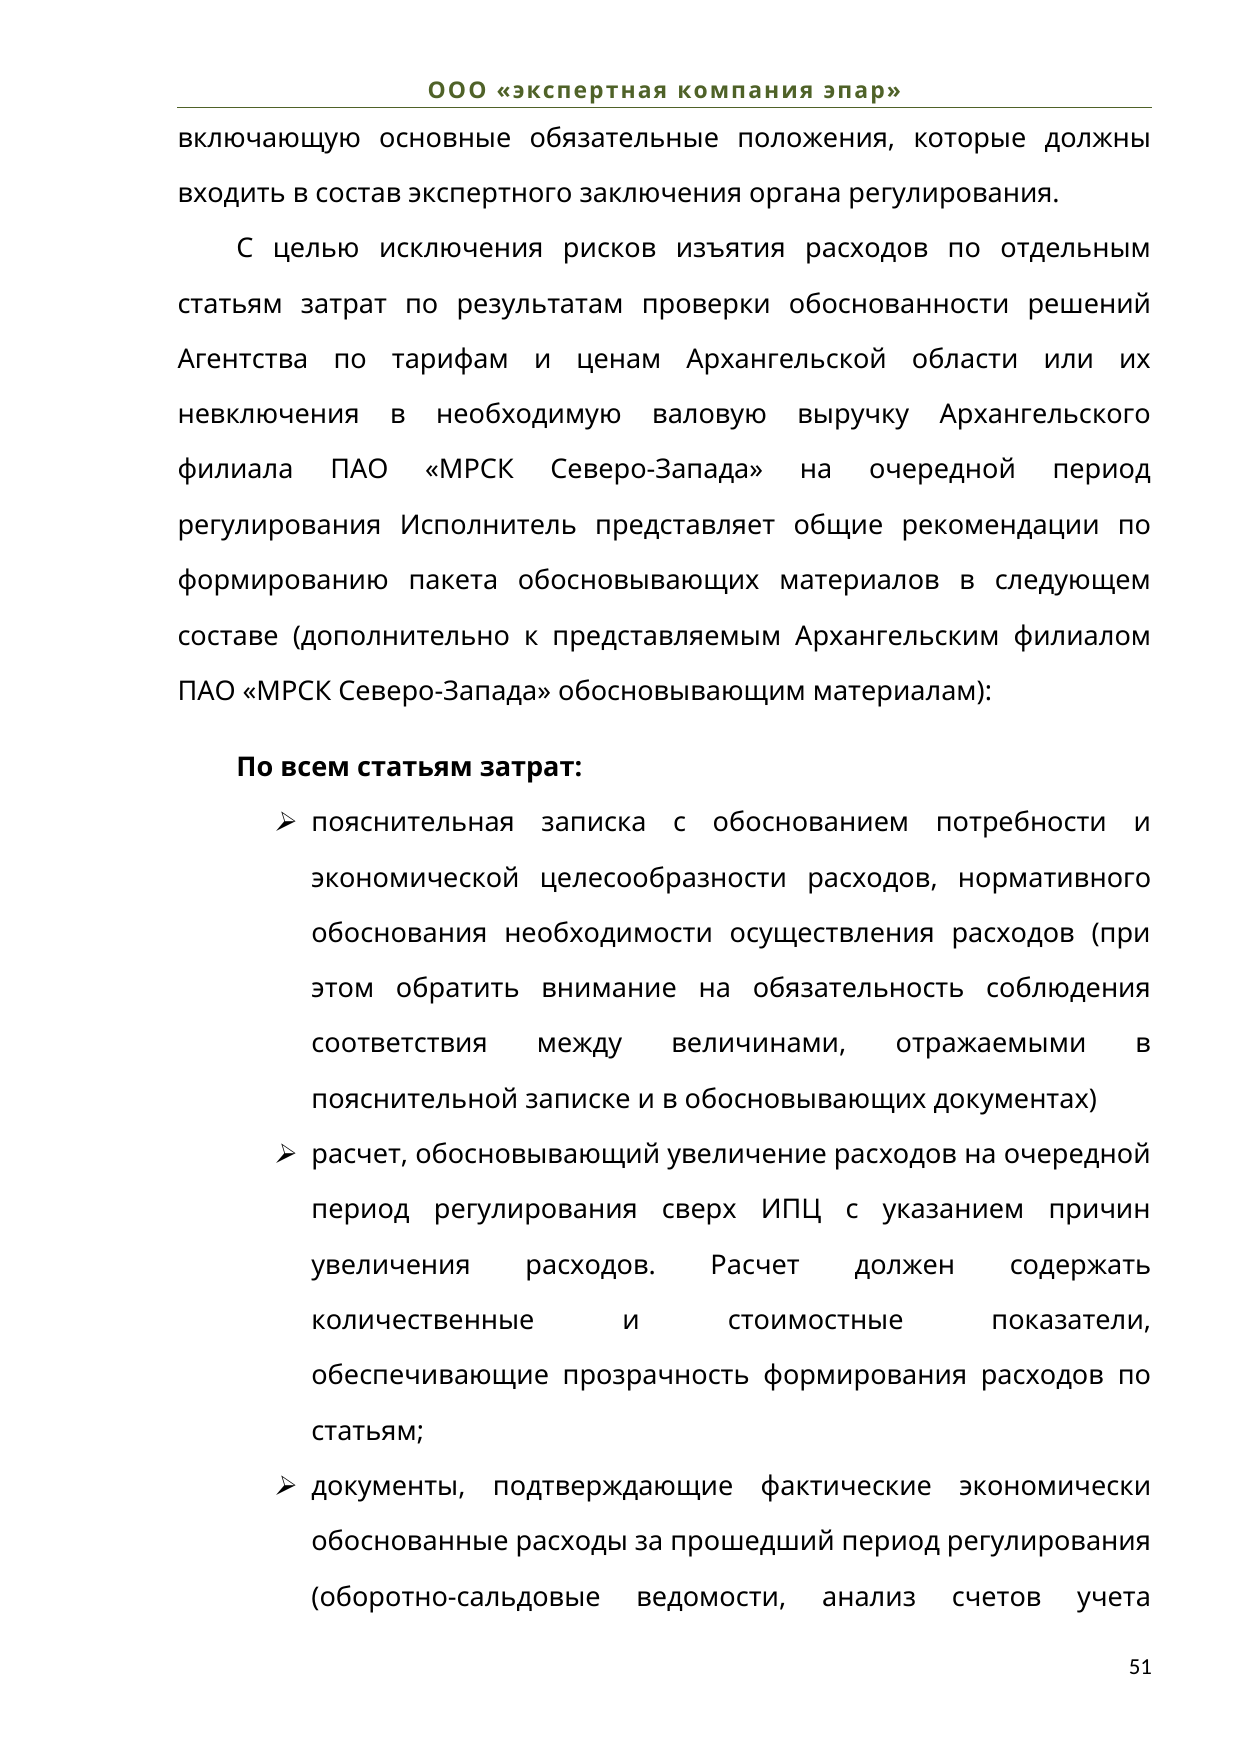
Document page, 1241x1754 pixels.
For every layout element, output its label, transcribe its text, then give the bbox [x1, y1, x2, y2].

text С целью исключения рисков изъятия расходов по отдельным статьям затрат по результатам проверки обоснованности решений Агентства по тарифам и ценам Архангельской области или их невключения в необходимую валовую выручку Архангельского филиала ПАО «МРСК Северо-Запада» на очередной период регулирования Исполнитель представляет общие рекомендации по формированию пакета обосновывающих материалов в следующем составе (дополнительно к представляемым Архангельским филиалом ПАО «МРСК Северо-Запада» обосновывающим материалам): [177, 229, 1152, 708]
text По всем статьям затрат: [177, 747, 1152, 784]
list пояснительная записка с обоснованием потребности и экономической целесообразности расходов, нормативного обоснования необходимости осуществления расходов (при этом обратить внимание на обязательность соблюдения соответствия между величинами, отражаемыми в пояснительной записке и в обосновывающих документах) [274, 803, 1152, 1116]
list расчет, обосновывающий увеличение расходов на очередной период регулирования сверх ИПЦ с указанием причин увеличения расходов. Расчет должен содержать количественные и стоимостные показатели, обеспечивающие прозрачность формирования расходов по статьям; [274, 1134, 1152, 1448]
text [177, 118, 1152, 210]
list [274, 1466, 1152, 1614]
